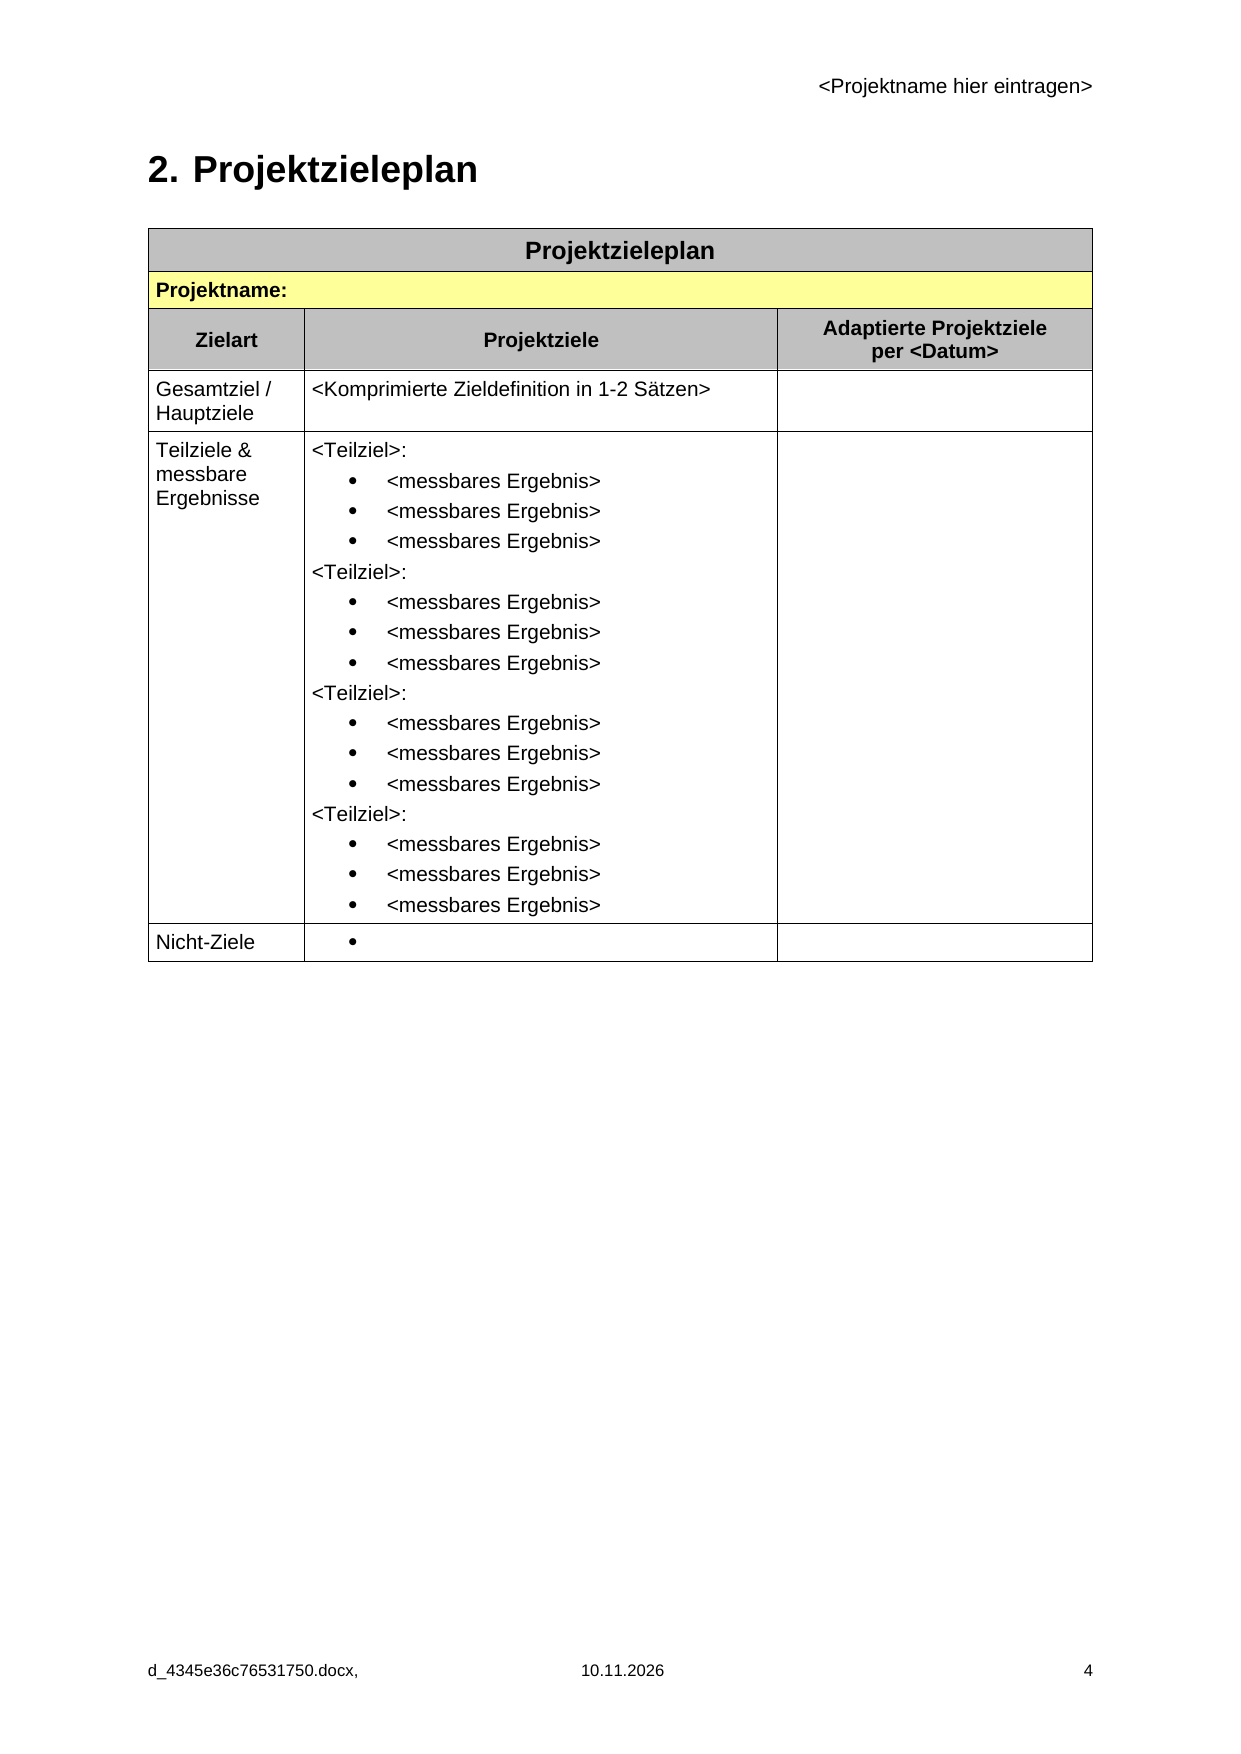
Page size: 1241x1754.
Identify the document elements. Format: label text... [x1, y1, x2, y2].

table_header Projektzieleplan [149, 229, 1092, 271]
table_cell Adaptierte Projektziele per <Datum> [778, 309, 1092, 369]
table_cell <Teilziel>: <messbares Ergebnis> <messbares Ergebnis> <messbares Ergebnis> <Teilziel>: <messbares Ergebnis> <messbares Ergebnis> <messbares Ergebnis> <Teilziel>: <messbares Ergebnis> <messbares Ergebnis> <messbares Ergebnis> <Teilziel>: <messbares Ergebnis> <messbares Ergebnis> <messbares Ergebnis> [305, 432, 777, 923]
table_cell [778, 432, 1092, 923]
table_cell [778, 924, 1092, 961]
subtitle Projektzieleplan [148, 148, 1092, 191]
table_cell <Komprimierte Zieldefinition in 1-2 Sätzen> [305, 371, 777, 431]
table_cell Projektziele [305, 309, 777, 369]
table_cell Nicht-Ziele [149, 924, 304, 961]
table_cell Teilziele & messbare Ergebnisse [149, 432, 304, 923]
table_cell Projektname: [149, 272, 1092, 308]
table_cell Zielart [149, 309, 304, 369]
table_cell Gesamtziel / Hauptziele [149, 371, 304, 431]
table_cell [778, 371, 1092, 431]
table_cell [305, 924, 777, 961]
